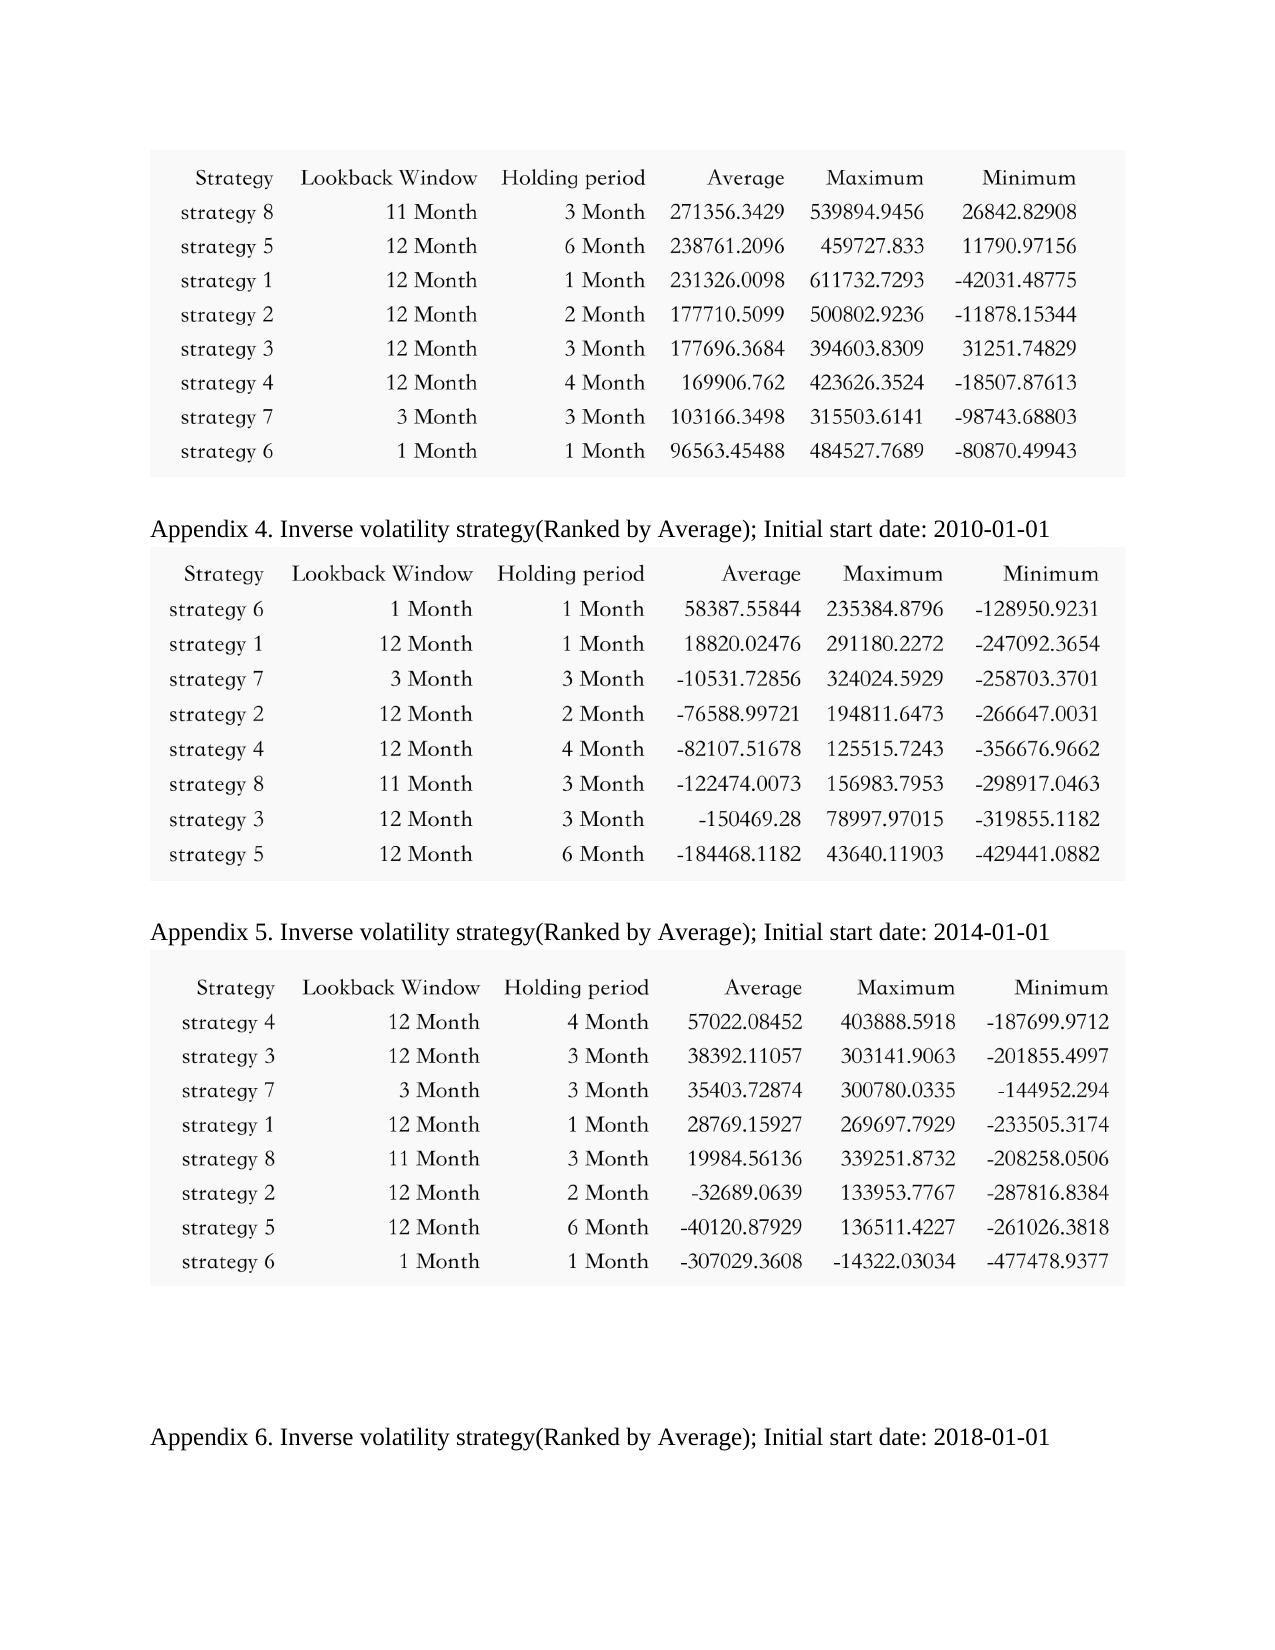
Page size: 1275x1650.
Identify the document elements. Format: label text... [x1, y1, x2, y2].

text Appendix 6. Inverse volatility strategy(Ranked by Average); Initial start date: 2018-01-01 [150, 1422, 1125, 1450]
picture [150, 547, 1125, 881]
picture [150, 950, 1125, 1286]
picture [150, 150, 1125, 477]
text Appendix 4. Inverse volatility strategy(Ranked by Average); Initial start date: 2010-01-01 [150, 514, 1125, 543]
text Appendix 5. Inverse volatility strategy(Ranked by Average); Initial start date: 2014-01-01 [150, 917, 1125, 946]
